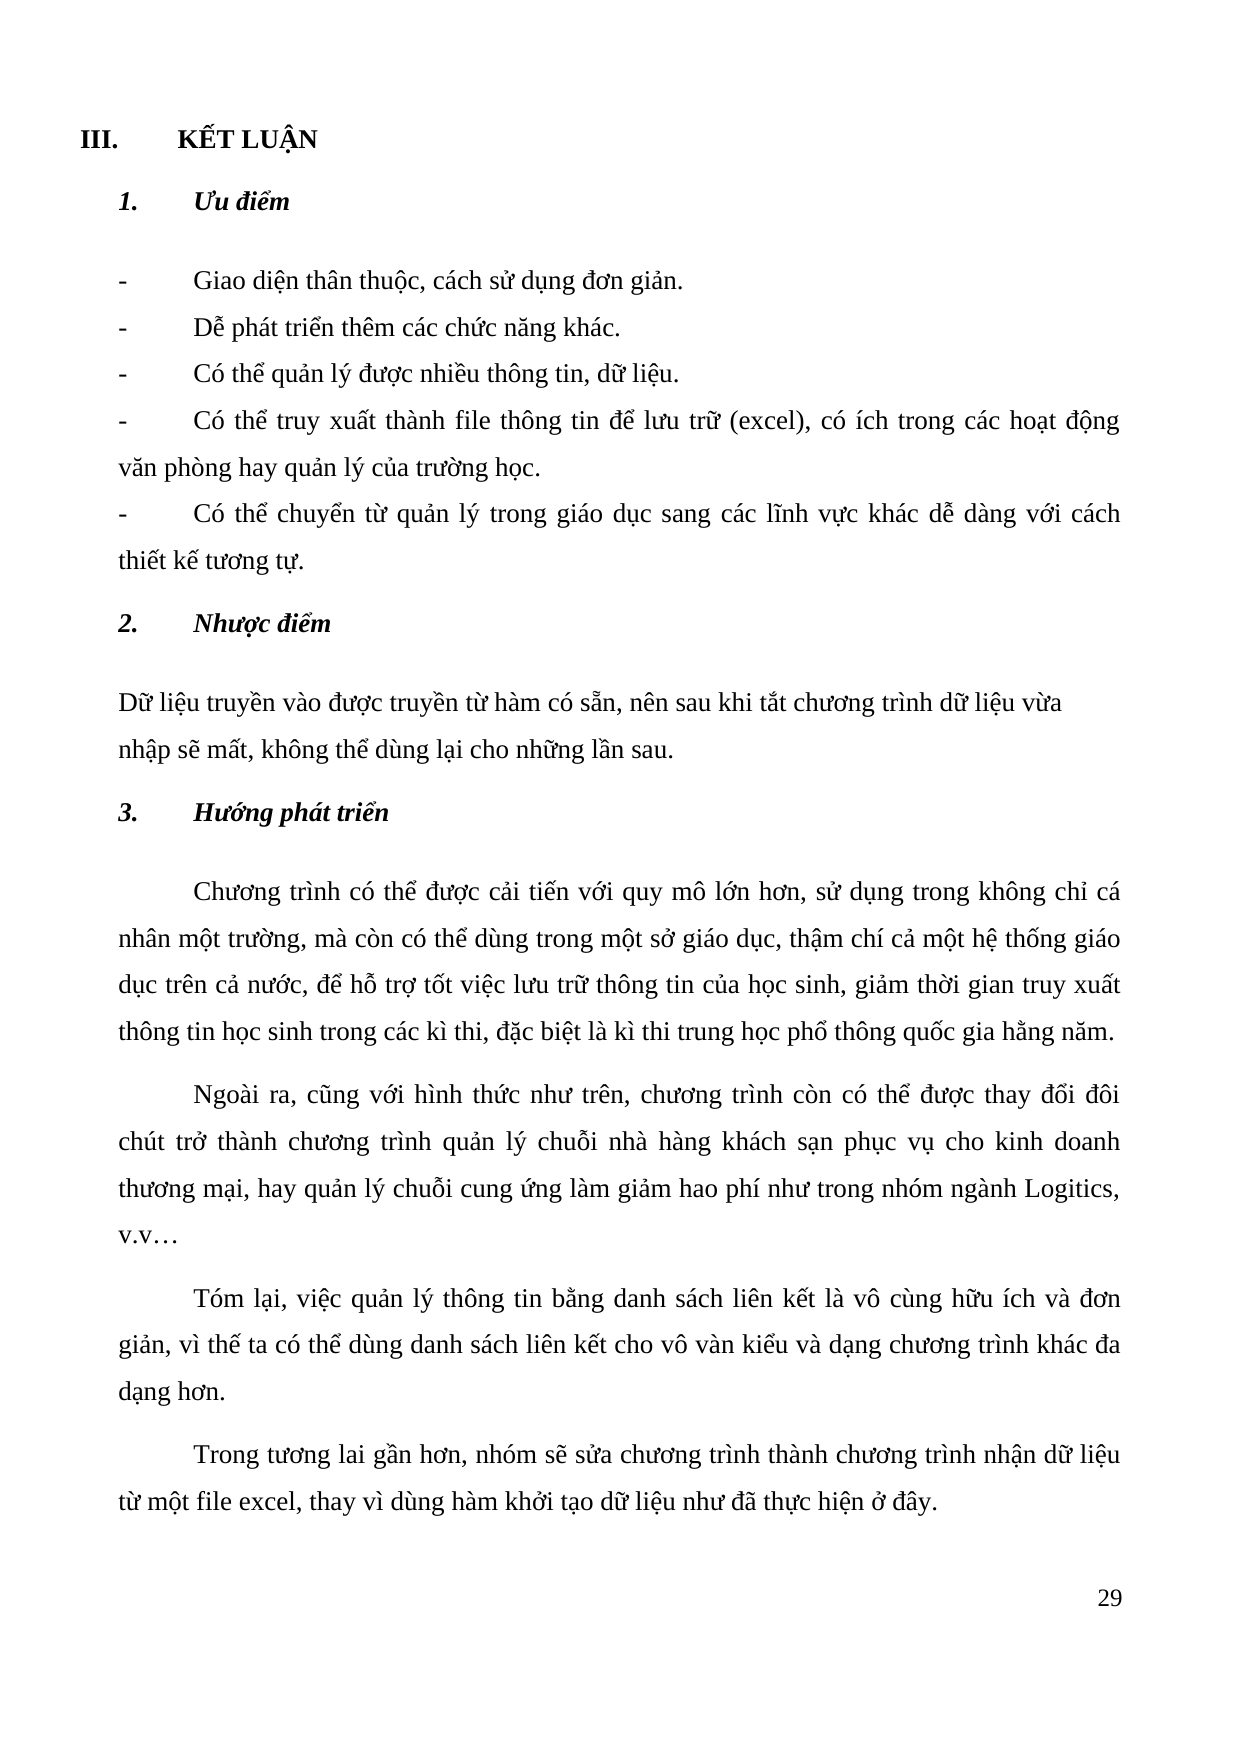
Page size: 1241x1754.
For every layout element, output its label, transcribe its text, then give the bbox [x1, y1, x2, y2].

list Có thể quản lý được nhiều thông tin, dữ liệu. [118, 357, 1122, 388]
subtitle Ưu điểm [118, 185, 1122, 216]
list Dễ phát triển thêm các chức năng khác. [118, 311, 1122, 342]
text Ngoài ra, cũng với hình thức như trên, chương trình còn có thể được thay đổi đôi chút trở thành chương trình quản lý chuỗi nhà hàng khách sạn phục vụ cho kinh doanh thương mại, hay quản lý chuỗi cung ứng làm giảm hao phí như trong nhóm ngành Logitics, v.v… [118, 1078, 1122, 1250]
list Giao diện thân thuộc, cách sử dụng đơn giản. [118, 264, 1122, 295]
subtitle Hướng phát triển [118, 796, 1122, 827]
subtitle KẾT LUẬN [118, 123, 1122, 154]
text Chương trình có thể được cải tiến với quy mô lớn hơn, sử dụng trong không chỉ cá nhân một trường, mà còn có thể dùng trong một sở giáo dục, thậm chí cả một hệ thống giáo dục trên cả nước, để hỗ trợ tốt việc lưu trữ thông tin của học sinh, giảm thời gian truy xuất thông tin học sinh trong các kì thi, đặc biệt là kì thi trung học phổ thông quốc gia hằng năm. [118, 875, 1122, 1046]
subtitle Nhược điểm [118, 607, 1122, 638]
text Dữ liệu truyền vào được truyền từ hàm có sẵn, nên sau khi tắt chương trình dữ liệu vừa nhập sẽ mất, không thể dùng lại cho những lần sau. [118, 686, 1122, 764]
list Có thể chuyển từ quản lý trong giáo dục sang các lĩnh vực khác dễ dàng với cách thiết kế tương tự. [118, 497, 1122, 575]
text Tóm lại, việc quản lý thông tin bằng danh sách liên kết là vô cùng hữu ích và đơn giản, vì thế ta có thể dùng danh sách liên kết cho vô vàn kiểu và dạng chương trình khác đa dạng hơn. [118, 1282, 1122, 1406]
text Trong tương lai gần hơn, nhóm sẽ sửa chương trình thành chương trình nhận dữ liệu từ một file excel, thay vì dùng hàm khởi tạo dữ liệu như đã thực hiện ở đây. [118, 1438, 1122, 1516]
list Có thể truy xuất thành file thông tin để lưu trữ (excel), có ích trong các hoạt động văn phòng hay quản lý của trường học. [118, 404, 1122, 482]
